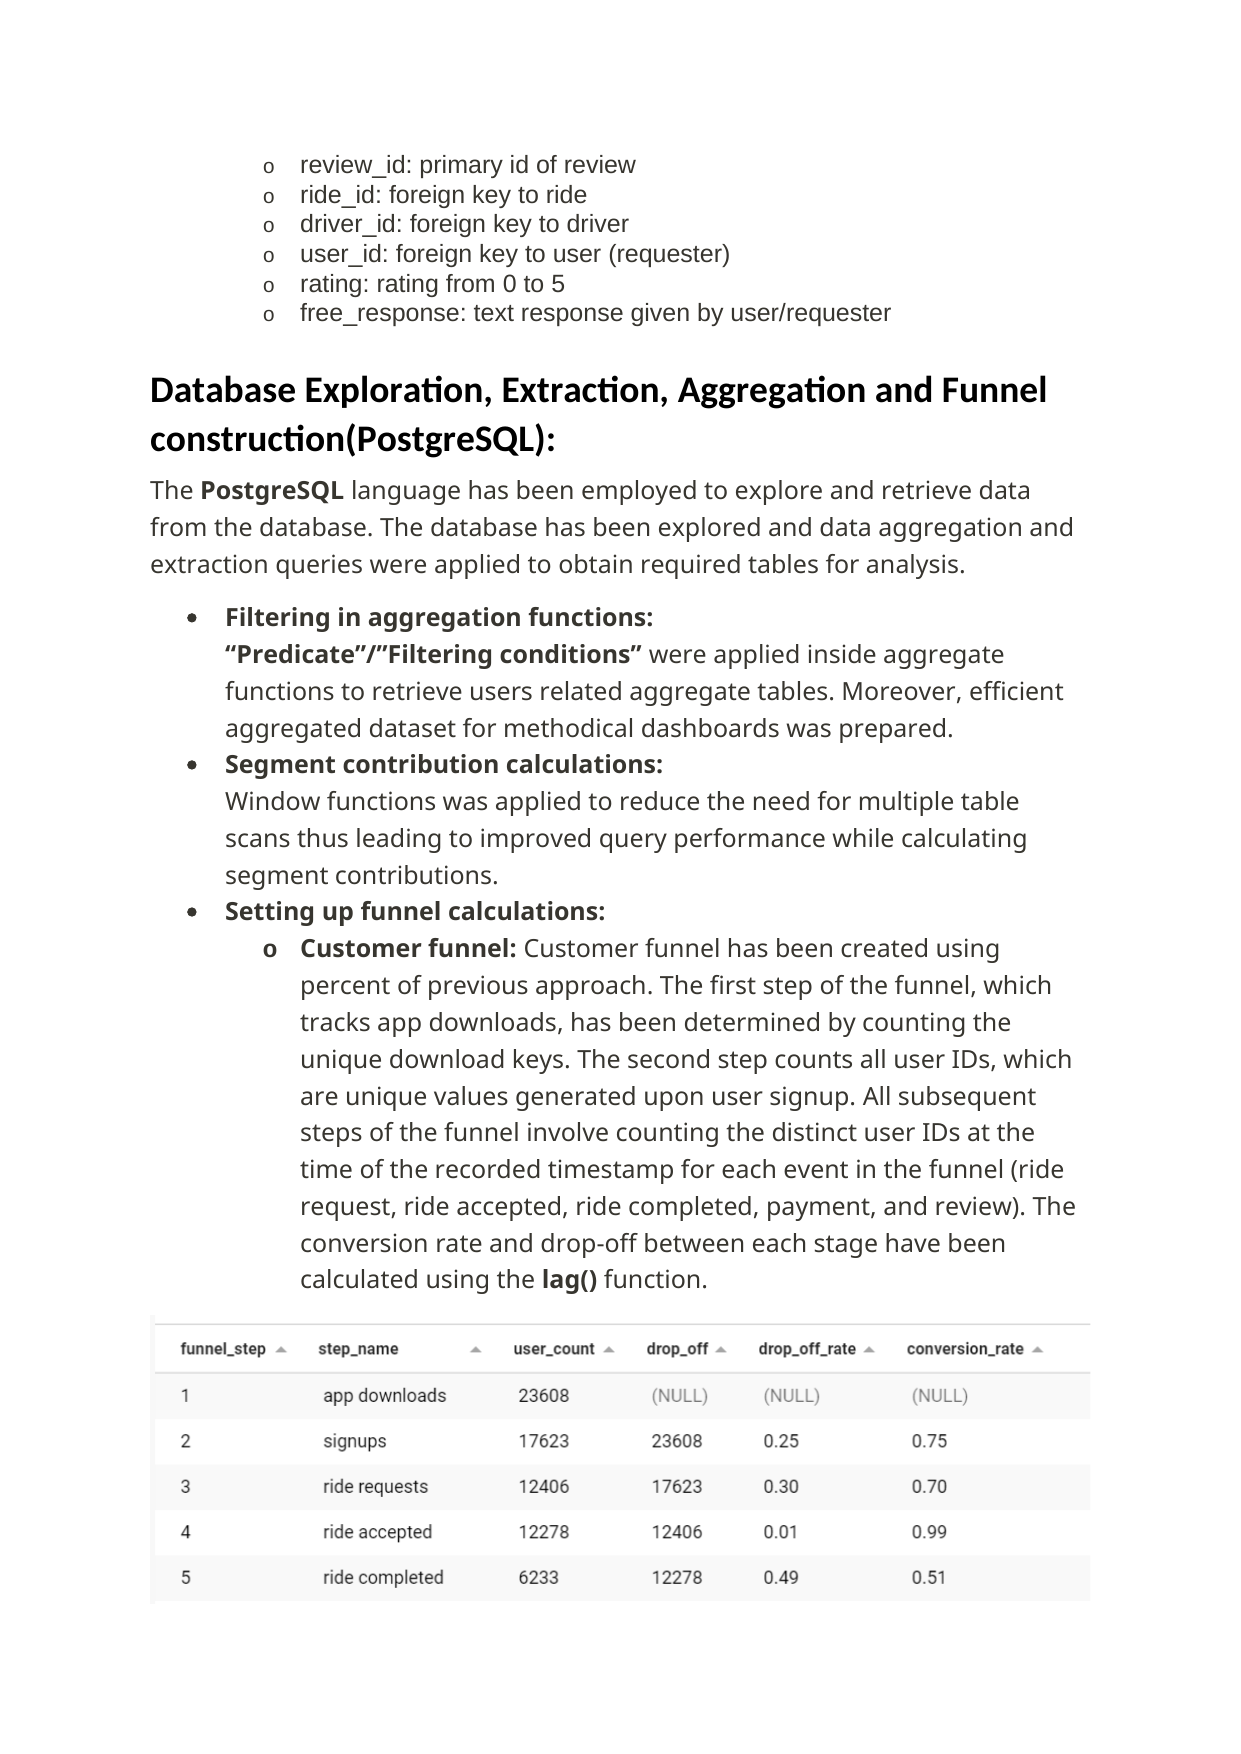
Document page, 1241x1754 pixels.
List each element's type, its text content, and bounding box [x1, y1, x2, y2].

list Segment contribution calculations: [187, 747, 1090, 781]
list Filtering in aggregation functions: [187, 600, 1090, 634]
list ride_id: foreign key to ride [262, 180, 1090, 209]
text The PostgreSQL language has been employed to explore and retrieve data from the database. The database has been explored and data aggregation and extraction queries were applied to obtain required tables for analysis. [150, 473, 1090, 581]
list “Predicate”/”Filtering conditions” were applied inside aggregate functions to retrieve users related aggregate tables. Moreover, efficient aggregated dataset for methodical dashboards was prepared. [225, 637, 1090, 744]
list user_id: foreign key to user (requester) [262, 239, 1090, 269]
picture [150, 1315, 1091, 1604]
list driver_id: foreign key to driver [262, 209, 1090, 239]
subtitle Database Exploration, Extraction, Aggregation and Funnel construction(PostgreSQL): [150, 366, 1090, 461]
list Window functions was applied to reduce the need for multiple table scans thus leading to improved query performance while calculating segment contributions. [225, 784, 1090, 891]
list Customer funnel: Customer funnel has been created using percent of previous approach. The first step of the funnel, which tracks app downloads, has been determined by counting the unique download keys. The second step counts all user IDs, which are unique values generated upon user signup. All subsequent steps of the funnel involve counting the distinct user IDs at the time of the recorded timestamp for each event in the funnel (ride request, ride accepted, ride completed, payment, and review). The conversion rate and drop-off between each stage have been calculated using the lag() function. [262, 931, 1090, 1296]
list review_id: primary id of review [262, 150, 1090, 180]
list free_response: text response given by user/requester [262, 298, 1090, 328]
list rating: rating from 0 to 5 [262, 269, 1090, 298]
list Setting up funnel calculations: [187, 894, 1090, 928]
